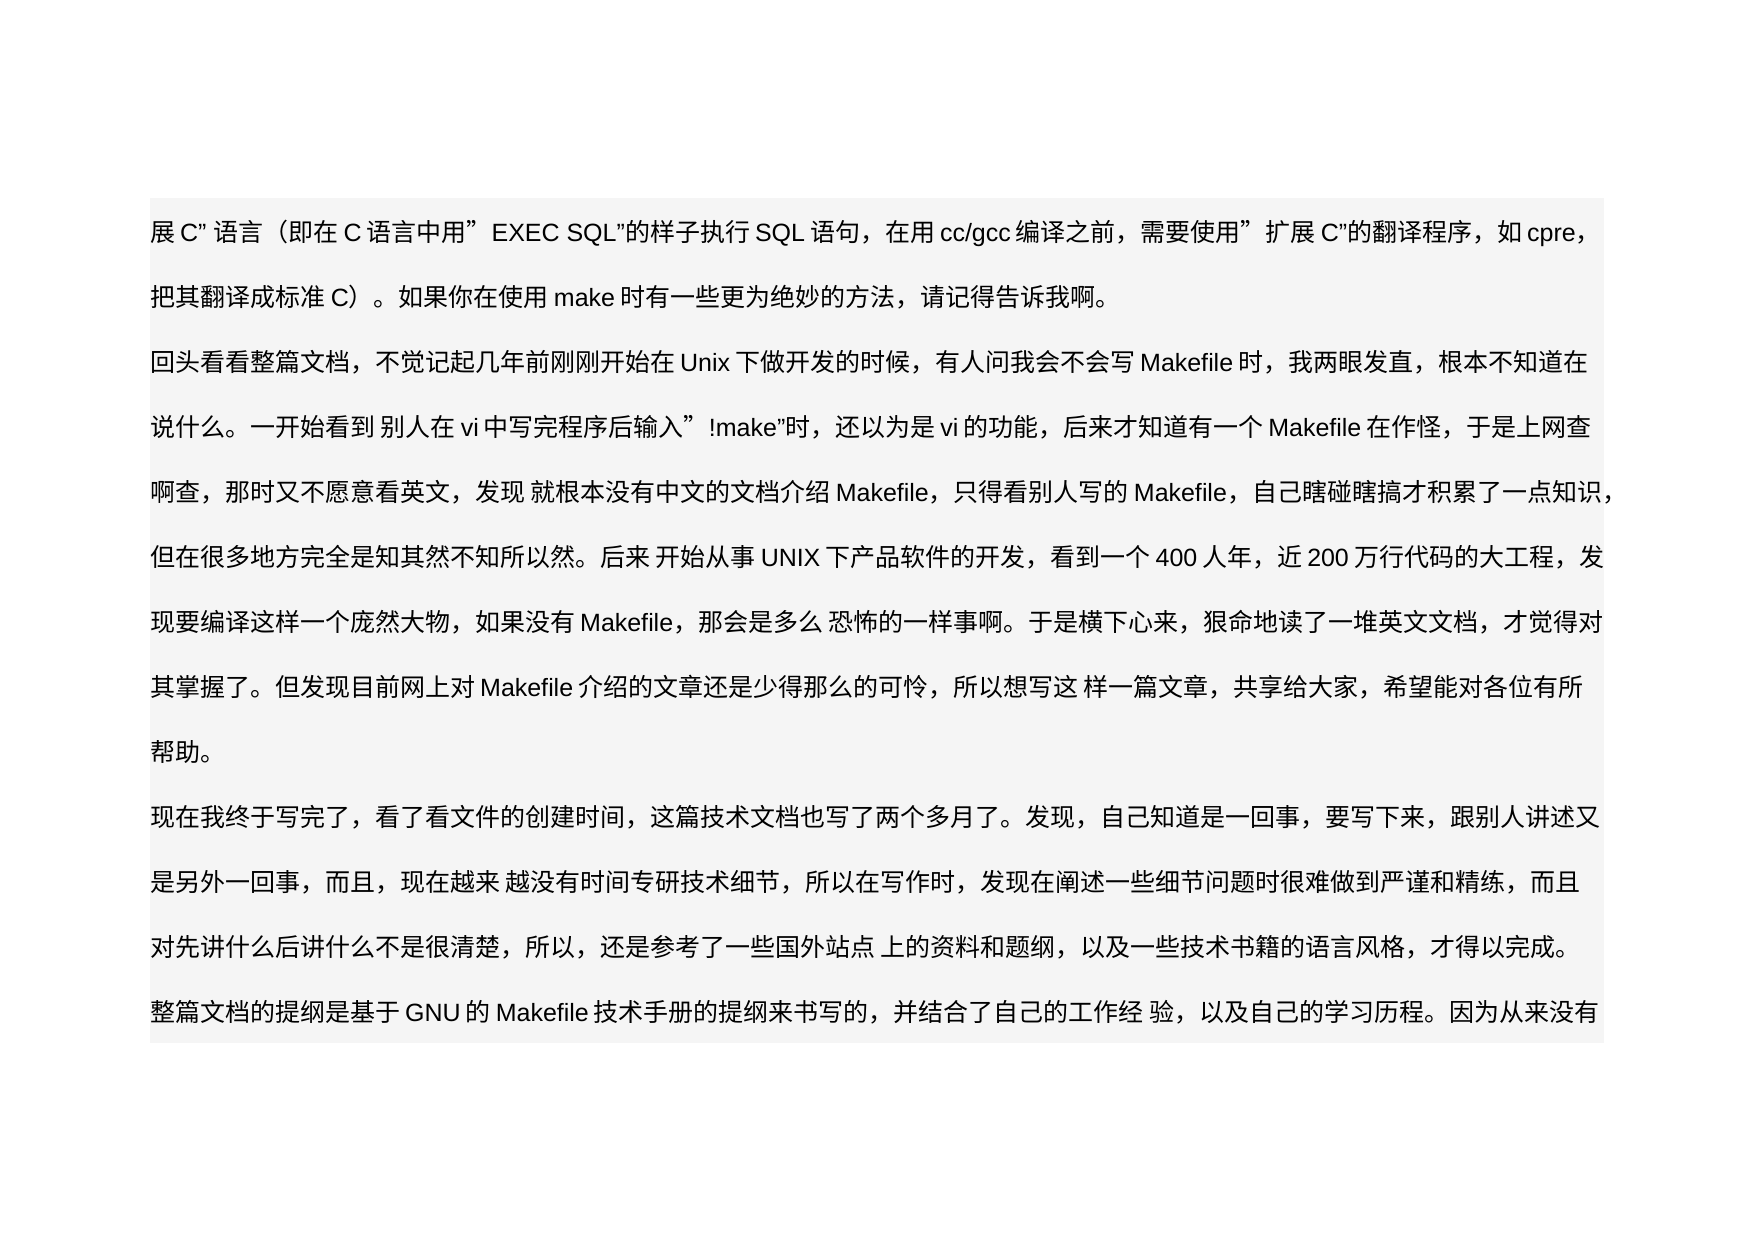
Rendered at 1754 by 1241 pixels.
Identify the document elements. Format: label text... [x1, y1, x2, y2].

text 回头看看整篇文档，不觉记起几年前刚刚开始在Unix下做开发的时候，有人问我会不会写Makefile时，我两眼发直，根本不知道在说什么。一开始看到 别人在vi中写完程序后输入”!make”时，还以为是vi的功能，后来才知道有一个Makefile在作怪，于是上网查啊查，那时又不愿意看英文，发现 就根本没有中文的文档介绍Makefile，只得看别人写的Makefile，自己瞎碰瞎搞才积累了一点知识，但在很多地方完全是知其然不知所以然。后来 开始从事UNIX下产品软件的开发，看到一个400人年，近200万行代码的大工程，发现要编译这样一个庞然大物，如果没有Makefile，那会是多么 恐怖的一样事啊。于是横下心来，狠命地读了一堆英文文档，才觉得对其掌握了。但发现目前网上对Makefile介绍的文章还是少得那么的可怜，所以想写这 样一篇文章，共享给大家，希望能对各位有所帮助。 [150, 328, 1604, 783]
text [150, 198, 1604, 328]
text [150, 783, 1604, 1043]
